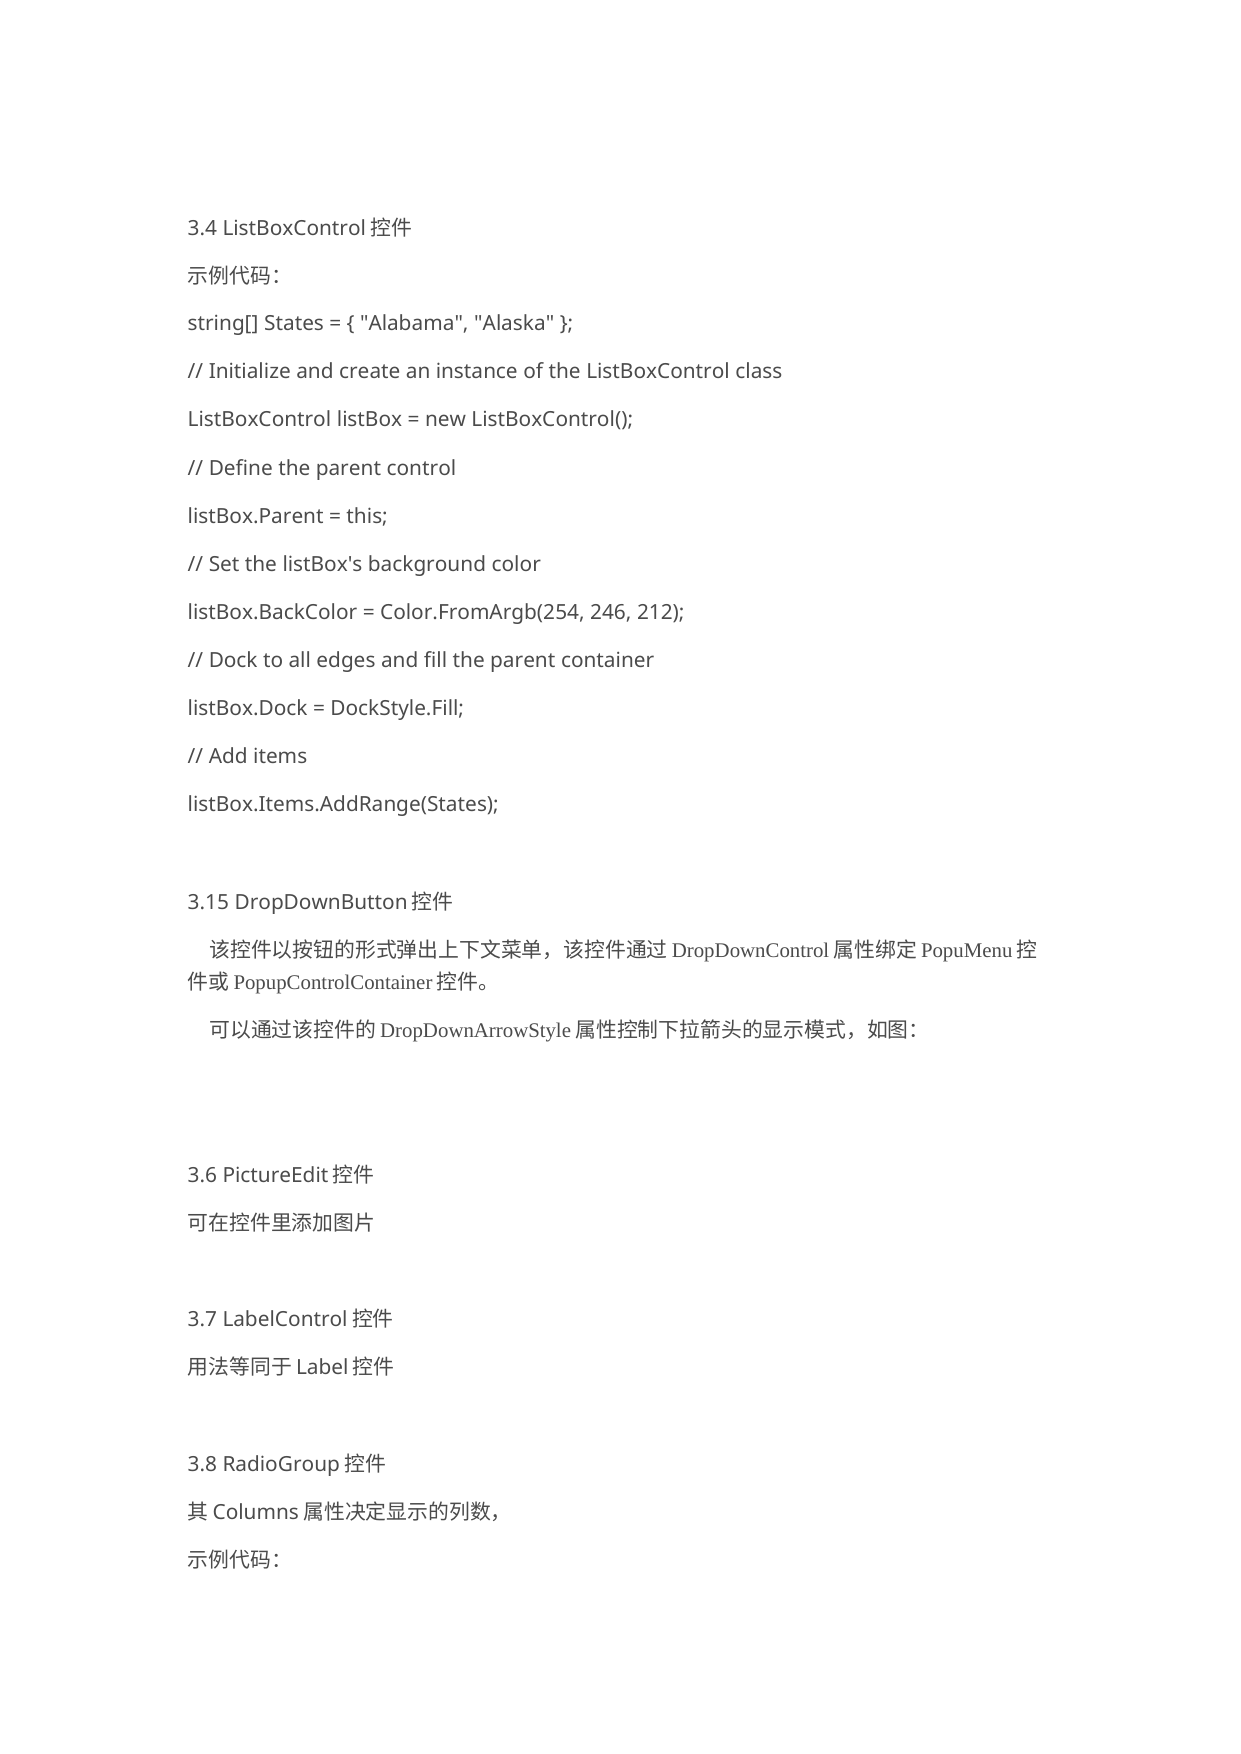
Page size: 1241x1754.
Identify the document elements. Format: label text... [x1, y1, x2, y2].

text 3.4 ListBoxControl控件 [187, 210, 1053, 243]
text 3.8 RadioGroup控件 [187, 1446, 1053, 1478]
text 3.7 LabelControl控件 [187, 1301, 1053, 1334]
text 该控件以按钮的形式弹出上下文菜单，该控件通过DropDownControl属性绑定PopuMenu控件或PopupControlContainer控件。 [187, 932, 1053, 997]
text // Initialize and create an instance of the ListBoxControl class [187, 354, 1053, 387]
text // Define the parent control [187, 451, 1053, 483]
text // Add items [187, 739, 1053, 772]
text // Set the listBox's background color [187, 547, 1053, 579]
text // Dock to all edges and fill the parent container [187, 643, 1053, 676]
text listBox.Dock = DockStyle.Fill; [187, 691, 1053, 724]
text 可在控件里添加图片 [187, 1205, 1053, 1238]
text 可以通过该控件的DropDownArrowStyle属性控制下拉箭头的显示模式，如图： [187, 1013, 1053, 1045]
text ListBoxControl listBox = new ListBoxControl(); [187, 403, 1053, 435]
text listBox.BackColor = Color.FromArgb(254, 246, 212); [187, 595, 1053, 628]
text string[] States = { "Alabama", "Alaska" }; [187, 306, 1053, 339]
text 示例代码： [187, 1542, 1053, 1574]
text 用法等同于Label控件 [187, 1349, 1053, 1382]
text listBox.Parent = this; [187, 499, 1053, 531]
text 示例代码： [187, 258, 1053, 291]
text 3.15 DropDownButton控件 [187, 884, 1053, 916]
text 3.6 PictureEdit控件 [187, 1157, 1053, 1189]
text 其Columns属性决定显示的列数， [187, 1494, 1053, 1526]
text listBox.Items.AddRange(States); [187, 788, 1053, 820]
